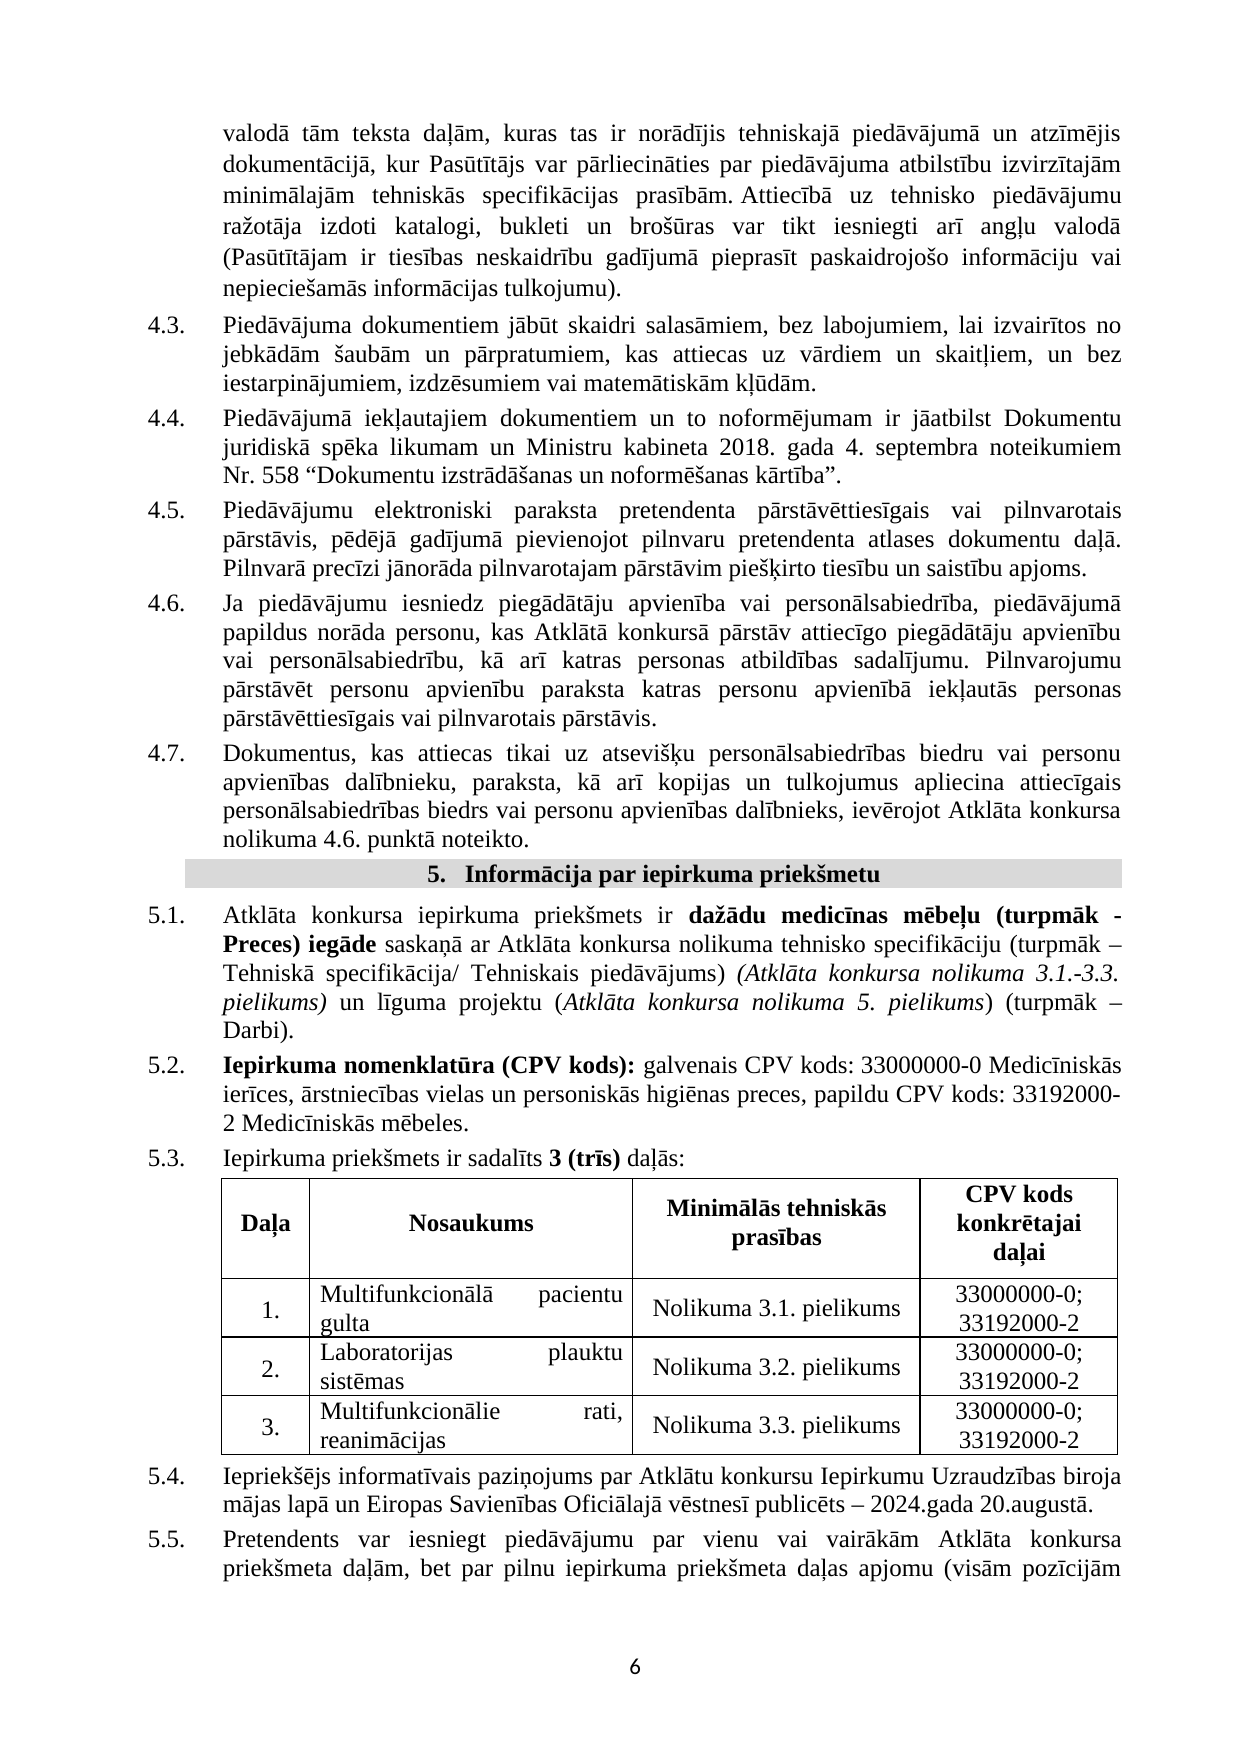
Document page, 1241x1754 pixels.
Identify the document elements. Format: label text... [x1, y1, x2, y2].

table_header Daļa [222, 1179, 309, 1278]
list Piedāvājumā iekļautajiem dokumentiem un to noformējumam ir jāatbilst Dokumentu juridiskā spēka likumam un Ministru kabineta 2018. gada 4. septembra noteikumiem Nr. 558 “Dokumentu izstrādāšanas un noformēšanas kārtība”. [148, 403, 1122, 489]
table_cell [222, 1396, 309, 1453]
table_header Minimālās tehniskās prasības [633, 1179, 919, 1278]
table_header Nosaukums [310, 1179, 632, 1278]
list Ja piedāvājumu iesniedz piegādātāju apvienība vai personālsabiedrība, piedāvājumā papildus norāda personu, kas Atklātā konkursā pārstāv attiecīgo piegādātāju apvienību vai personālsabiedrību, kā arī katras personas atbildības sadalījumu. Pilnvarojumu pārstāvēt personu apvienību paraksta katras personu apvienībā iekļautās personas pārstāvēttiesīgais vai pilnvarotais pārstāvis. [148, 588, 1122, 732]
list Piedāvājuma dokumentiem jābūt skaidri salasāmiem, bez labojumiem, lai izvairītos no jebkādām šaubām un pārpratumiem, kas attiecas uz vārdiem un skaitļiem, un bez iestarpinājumiem, izdzēsumiem vai matemātiskām kļūdām. [148, 311, 1122, 397]
table_cell [222, 1338, 309, 1395]
table_cell Multifunkcionālie rati, reanimācijas [310, 1396, 632, 1453]
list Piedāvājumu elektroniski paraksta pretendenta pārstāvēttiesīgais vai pilnvarotais pārstāvis, pēdējā gadījumā pievienojot pilnvaru pretendenta atlases dokumentu daļā. Pilnvarā precīzi jānorāda pilnvarotajam pārstāvim piešķirto tiesību un saistību apjoms. [148, 496, 1122, 582]
table_cell Laboratorijas plauktu sistēmas [310, 1338, 632, 1395]
table_cell [222, 1279, 309, 1336]
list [148, 118, 1122, 302]
list Dokumentus, kas attiecas tikai uz atsevišķu personālsabiedrības biedru vai personu apvienības dalībnieku, paraksta, kā arī kopijas un tulkojumus apliecina attiecīgais personālsabiedrības biedrs vai personu apvienības dalībnieks, ievērojot Atklāta konkursa nolikuma 4.6. punktā noteikto. [148, 738, 1122, 853]
table_cell Multifunkcionālā pacientu gulta [310, 1279, 632, 1336]
list Atklāta konkursa iepirkuma priekšmets ir dažādu medicīnas mēbeļu (turpmāk - Preces) iegāde saskaņā ar Atklāta konkursa nolikuma tehnisko specifikāciju (turpmāk – Tehniskā specifikācija/ Tehniskais piedāvājums) (Atklāta konkursa nolikuma 3.1.-3.3. pielikums) un līguma projektu (Atklāta konkursa nolikuma 5. pielikums) (turpmāk – Darbi). [148, 901, 1122, 1044]
table_cell 33000000-0; 33192000-2 [921, 1396, 1117, 1453]
list Iepirkuma priekšmets ir sadalīts 3 (trīs) daļās: [148, 1143, 1122, 1172]
table_cell Nolikuma 3.3. pielikums [633, 1396, 919, 1453]
table_header CPV kods konkrētajai daļai [921, 1179, 1117, 1278]
table_cell Nolikuma 3.1. pielikums [633, 1279, 919, 1336]
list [148, 1524, 1122, 1582]
list Iepriekšējs informatīvais paziņojums par Atklātu konkursu Iepirkumu Uzraudzības biroja mājas lapā un Eiropas Savienības Oficiālajā vēstnesī publicēts – 2024.gada 20.augustā. [148, 1461, 1122, 1518]
list Informācija par iepirkuma priekšmetu [185, 859, 1122, 888]
list Iepirkuma nomenklatūra (CPV kods): galvenais CPV kods: 33000000-0 Medicīniskās ierīces, ārstniecības vielas un personiskās higiēnas preces, papildu CPV kods: 33192000-2 Medicīniskās mēbeles. [148, 1051, 1122, 1137]
table_cell 33000000-0; 33192000-2 [921, 1338, 1117, 1395]
table_cell Nolikuma 3.2. pielikums [633, 1338, 919, 1395]
table_cell 33000000-0; 33192000-2 [921, 1279, 1117, 1336]
